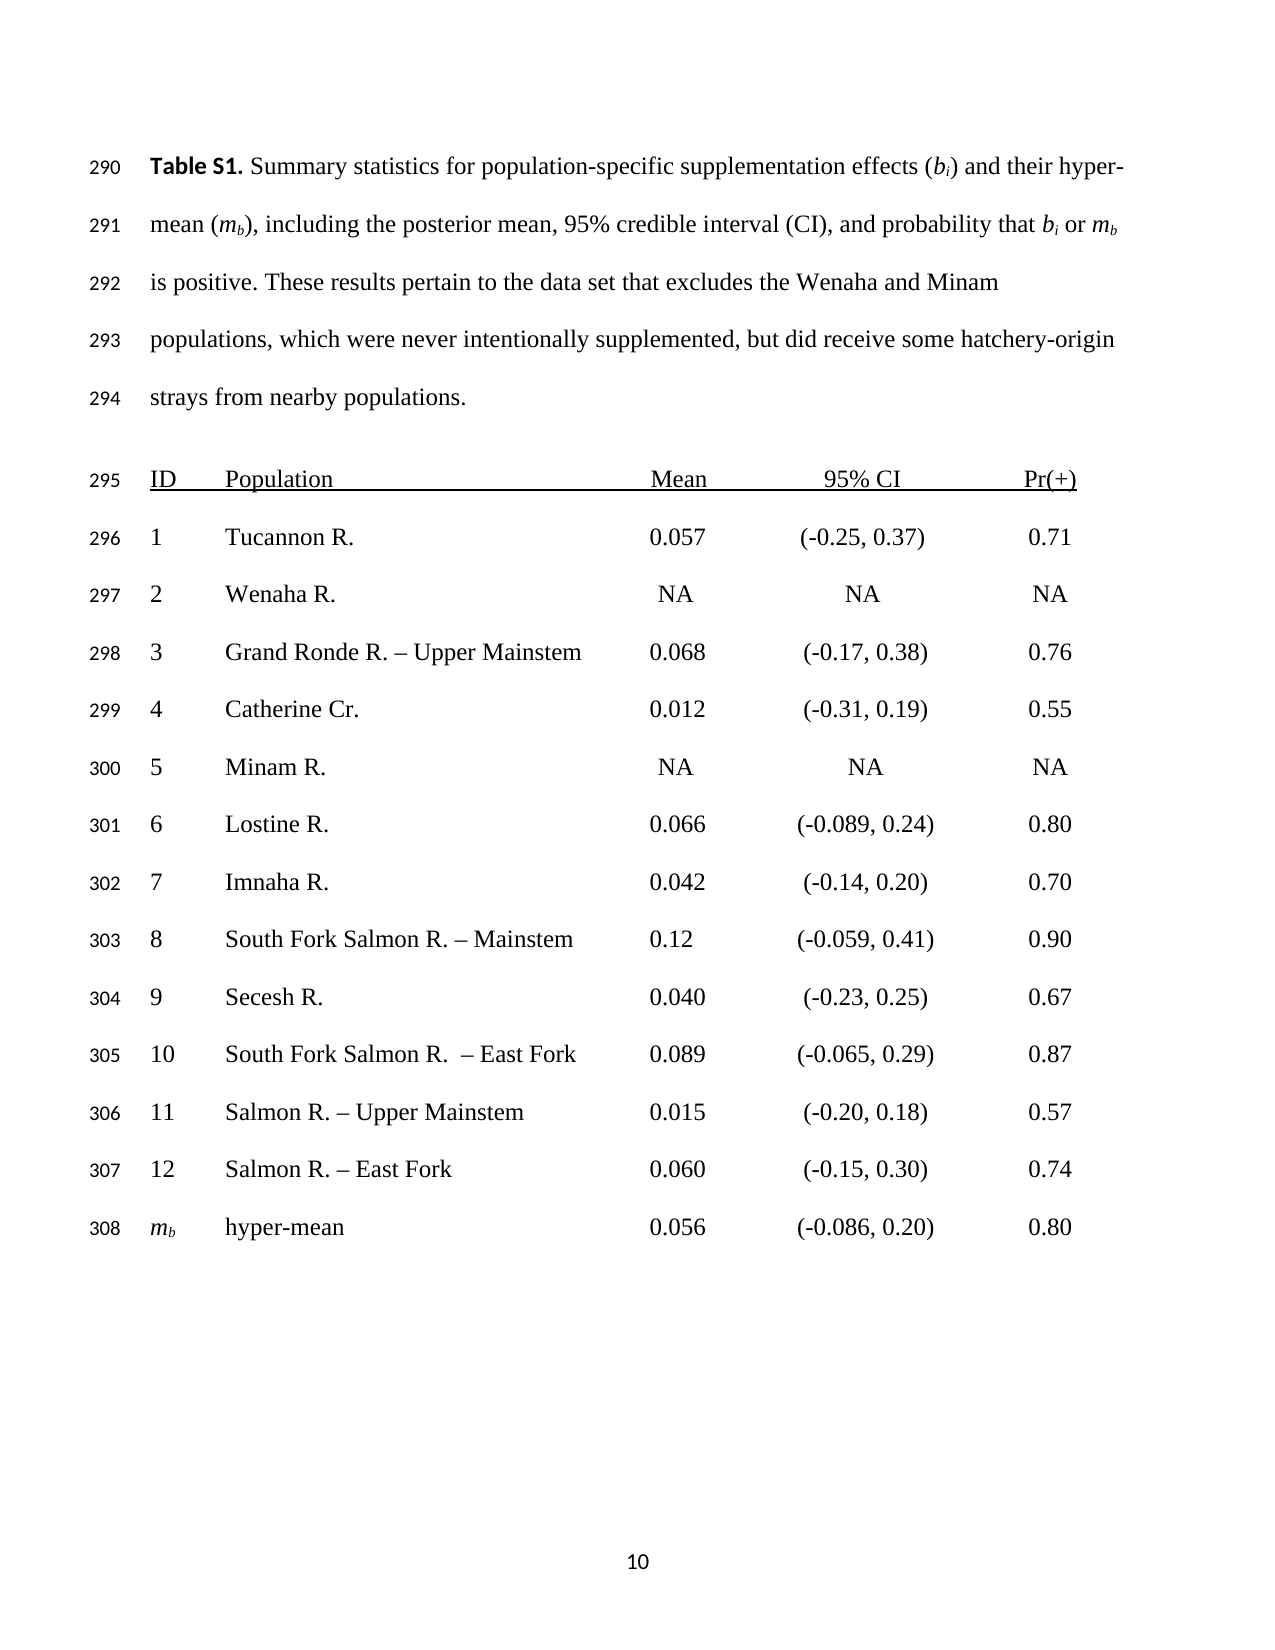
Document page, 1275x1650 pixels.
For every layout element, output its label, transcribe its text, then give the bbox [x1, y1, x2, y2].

text 7 Imnaha R. 0.042 (-0.14, 0.20) 0.70 [150, 867, 1125, 896]
text ID Population Mean 95% CI Pr(+) [150, 464, 1125, 493]
text 11 Salmon R. – Upper Mainstem 0.015 (-0.20, 0.18) 0.57 [150, 1097, 1125, 1126]
text Table S1. Summary statistics for population-specific supplementation effects (bi) and their hyper-mean (mb), including the posterior mean, 95% credible interval (CI), and probability that bi or mb is positive. These results pertain to the data set that excludes the Wenaha and Minam populations, which were never intentionally supplemented, but did receive some hatchery-origin strays from nearby populations. [150, 150, 1125, 411]
text 1 Tucannon R. 0.057 (-0.25, 0.37) 0.71 [150, 522, 1125, 551]
text 10 South Fork Salmon R. – East Fork 0.089 (-0.065, 0.29) 0.87 [150, 1039, 1125, 1068]
text mb hyper-mean 0.056 (-0.086, 0.20) 0.80 [150, 1212, 1125, 1241]
text 5 Minam R. NA NA NA [150, 752, 1125, 781]
text 6 Lostine R. 0.066 (-0.089, 0.24) 0.80 [150, 809, 1125, 838]
text 4 Catherine Cr. 0.012 (-0.31, 0.19) 0.55 [150, 694, 1125, 723]
text 8 South Fork Salmon R. – Mainstem 0.12 (-0.059, 0.41) 0.90 [150, 924, 1125, 953]
text 12 Salmon R. – East Fork 0.060 (-0.15, 0.30) 0.74 [150, 1154, 1125, 1183]
text 9 Secesh R. 0.040 (-0.23, 0.25) 0.67 [150, 982, 1125, 1011]
text 3 Grand Ronde R. – Upper Mainstem 0.068 (-0.17, 0.38) 0.76 [150, 637, 1125, 666]
text 2 Wenaha R. NA NA NA [150, 579, 1125, 608]
